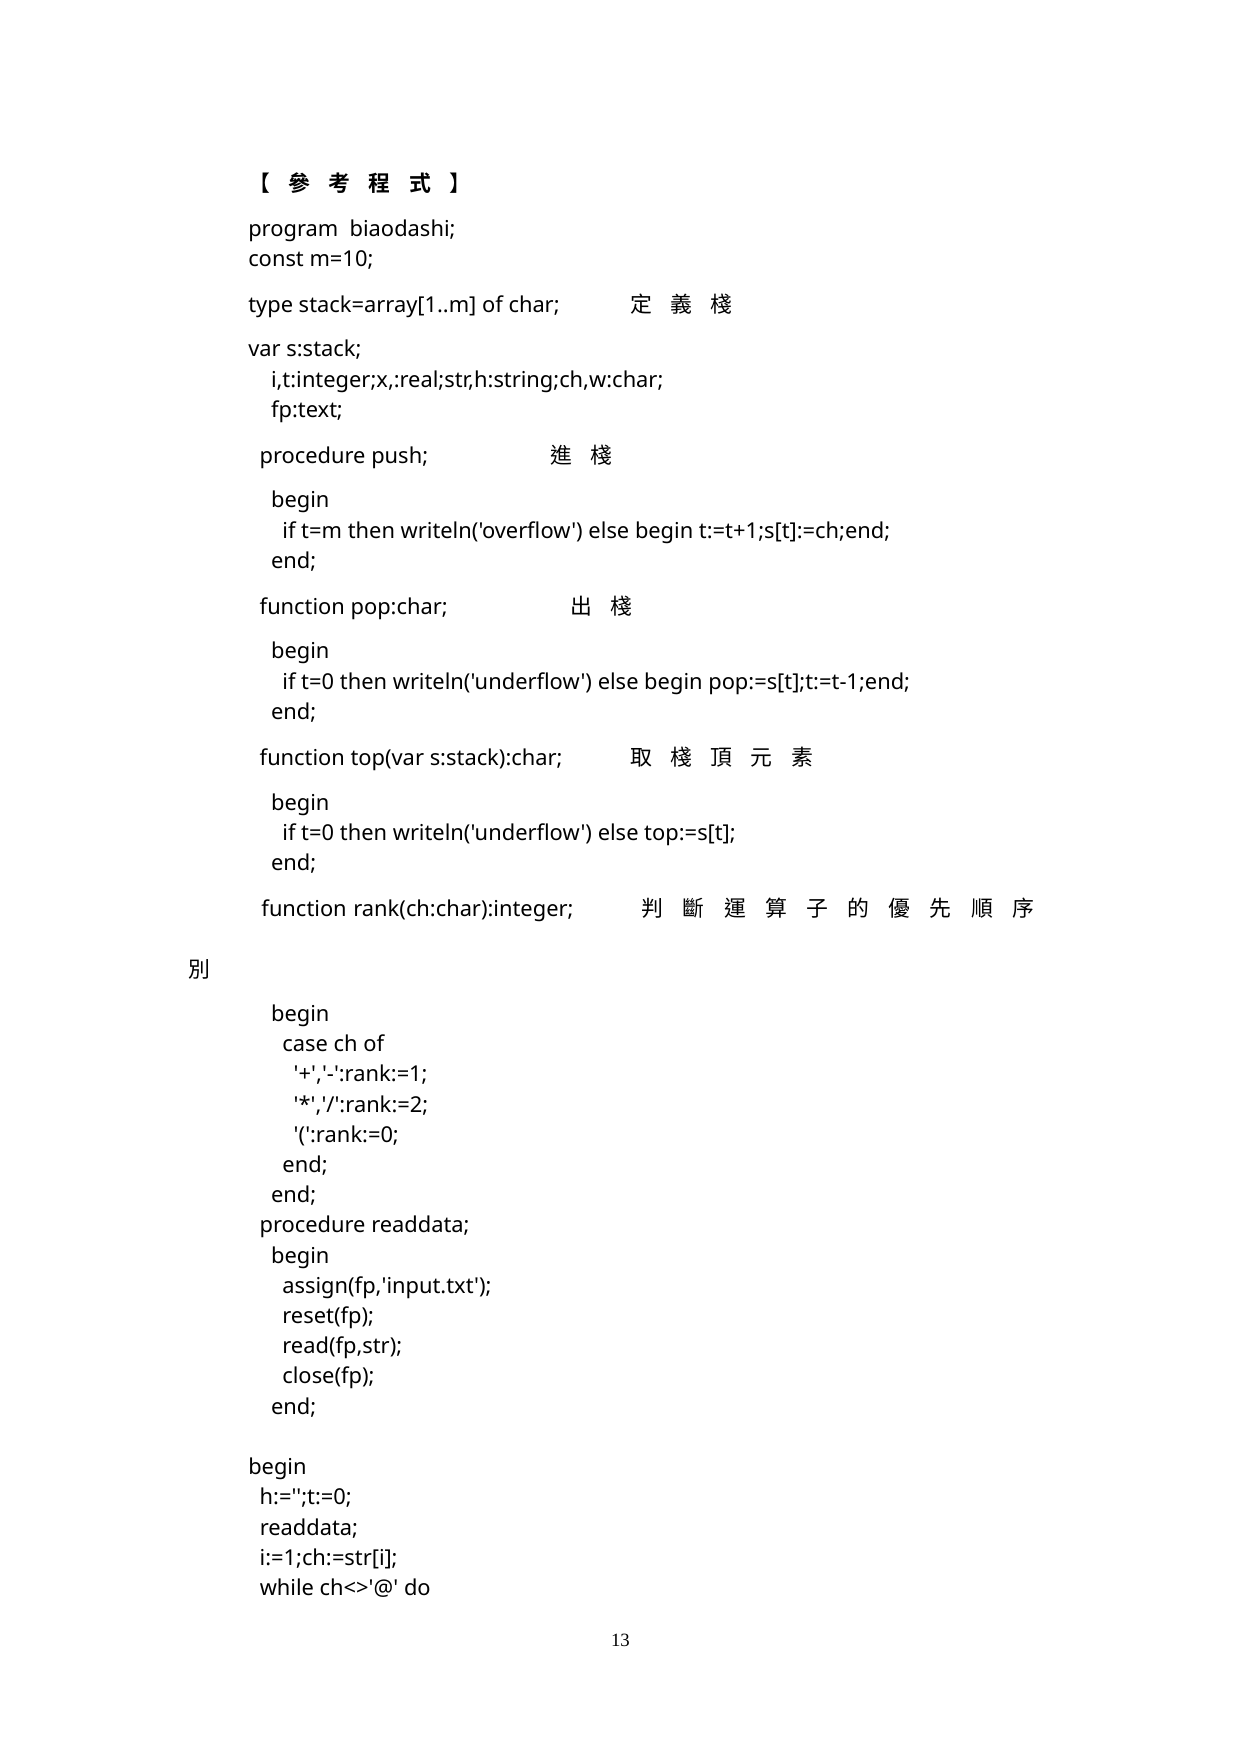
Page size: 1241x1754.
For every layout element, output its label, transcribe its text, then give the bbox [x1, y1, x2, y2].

text '(':rank:=0; [188, 1119, 1052, 1149]
text procedure readdata; [188, 1209, 1052, 1239]
text i,t:integer;x,:real;str,h:string;ch,w:char; [188, 363, 1052, 394]
text begin [188, 786, 1052, 817]
text program biaodashi; [188, 212, 1052, 243]
text begin [188, 635, 1052, 666]
text function pop:char; 出棧 [188, 575, 1052, 635]
text const m=10; [188, 243, 1052, 273]
text var s:stack; [188, 333, 1052, 363]
text begin [188, 998, 1052, 1028]
text if t=m then writeln('overflow') else begin t:=t+1;s[t]:=ch;end; [188, 514, 1052, 545]
text begin [188, 1239, 1052, 1270]
text i:=1;ch:=str[i]; [188, 1542, 1052, 1572]
text 【參考程式】 [188, 152, 1052, 212]
text assign(fp,'input.txt'); [188, 1270, 1052, 1300]
text begin [188, 1451, 1052, 1481]
text read(fp,str); [188, 1330, 1052, 1360]
text fp:text; [188, 394, 1052, 424]
text end; [188, 696, 1052, 726]
text close(fp); [188, 1360, 1052, 1391]
text procedure push; 進棧 [188, 424, 1052, 484]
text end; [188, 1149, 1052, 1179]
text end; [188, 545, 1052, 575]
text end; [188, 1179, 1052, 1209]
text h:='';t:=0; [188, 1481, 1052, 1511]
text begin [188, 484, 1052, 514]
text readdata; [188, 1511, 1052, 1542]
text type stack=array[1..m] of char; 定義棧 [188, 273, 1052, 333]
text reset(fp); [188, 1300, 1052, 1330]
text '+','-':rank:=1; [188, 1058, 1052, 1088]
text case ch of [188, 1028, 1052, 1058]
text if t=0 then writeln('underflow') else begin pop:=s[t];t:=t-1;end; [188, 666, 1052, 696]
text while ch<>'@' do [188, 1572, 1052, 1602]
text end; [188, 1391, 1052, 1421]
text function rank(ch:char):integer; 判斷運算子的優先順序別 [188, 877, 1052, 998]
text end; [188, 847, 1052, 877]
text if t=0 then writeln('underflow') else top:=s[t]; [188, 817, 1052, 847]
text '*','/':rank:=2; [188, 1088, 1052, 1119]
text function top(var s:stack):char; 取棧頂元素 [188, 726, 1052, 786]
